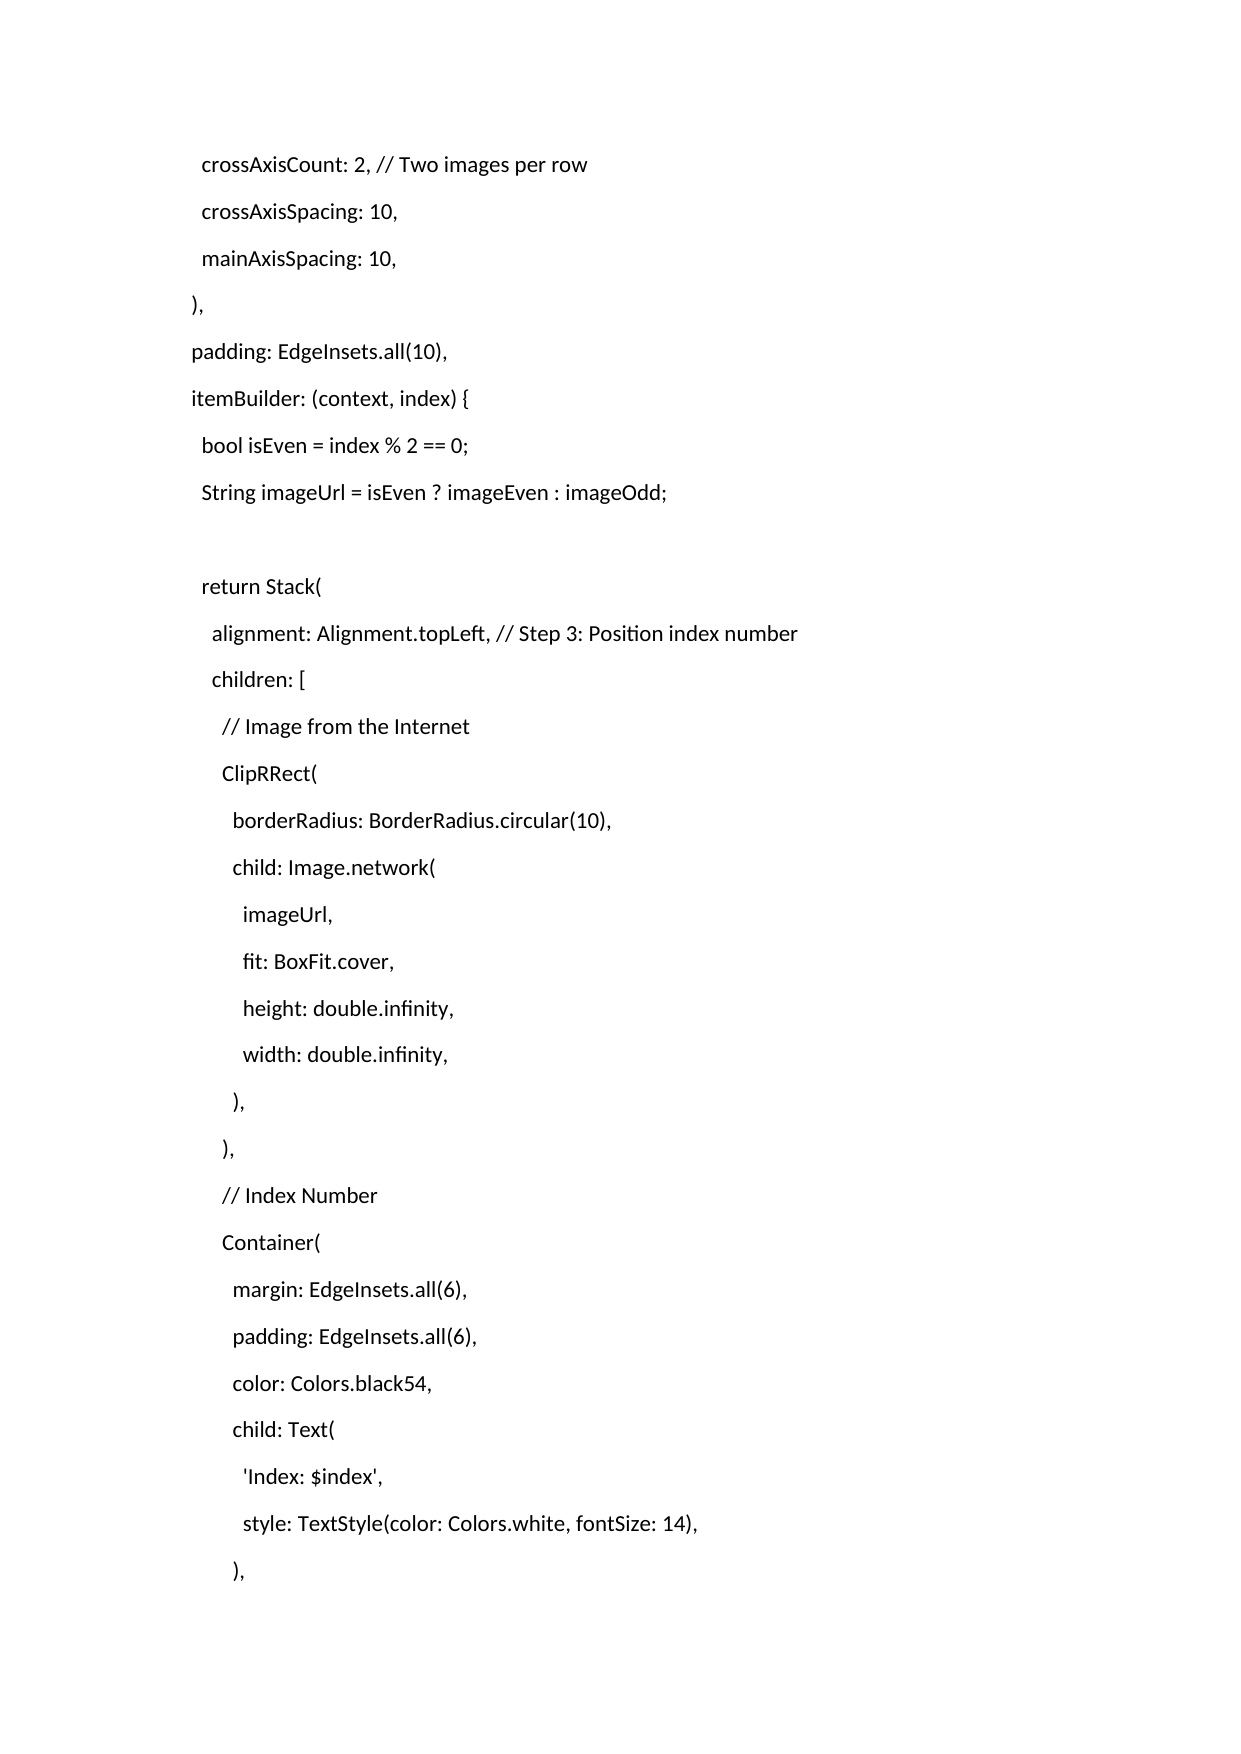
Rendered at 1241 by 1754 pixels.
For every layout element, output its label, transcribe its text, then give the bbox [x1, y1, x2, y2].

text itemBuilder: (context, index) { [150, 384, 1090, 412]
text // Index Number [150, 1181, 1090, 1209]
text ), [150, 1556, 1090, 1584]
text bool isEven = index % 2 == 0; [150, 431, 1090, 459]
text fit: BoxFit.cover, [150, 947, 1090, 975]
text ), [150, 1134, 1090, 1162]
text width: double.infinity, [150, 1041, 1090, 1069]
text style: TextStyle(color: Colors.white, fontSize: 14), [150, 1509, 1090, 1537]
text Container( [150, 1228, 1090, 1256]
text String imageUrl = isEven ? imageEven : imageOdd; [150, 478, 1090, 506]
text mainAxisSpacing: 10, [150, 244, 1090, 272]
text ClipRRect( [150, 759, 1090, 787]
text ), [150, 1087, 1090, 1116]
text child: Text( [150, 1416, 1090, 1444]
text padding: EdgeInsets.all(10), [150, 337, 1090, 366]
text crossAxisCount: 2, // Two images per row [150, 150, 1090, 178]
text 'Index: $index', [150, 1462, 1090, 1491]
text imageUrl, [150, 900, 1090, 928]
text color: Colors.black54, [150, 1369, 1090, 1397]
text // Image from the Internet [150, 712, 1090, 741]
text child: Image.network( [150, 853, 1090, 881]
text margin: EdgeInsets.all(6), [150, 1275, 1090, 1303]
text height: double.infinity, [150, 994, 1090, 1022]
text borderRadius: BorderRadius.circular(10), [150, 806, 1090, 834]
text return Stack( [150, 572, 1090, 600]
text ), [150, 291, 1090, 319]
text padding: EdgeInsets.all(6), [150, 1322, 1090, 1350]
text children: [ [150, 666, 1090, 694]
text crossAxisSpacing: 10, [150, 197, 1090, 225]
text alignment: Alignment.topLeft, // Step 3: Position index number [150, 619, 1090, 647]
